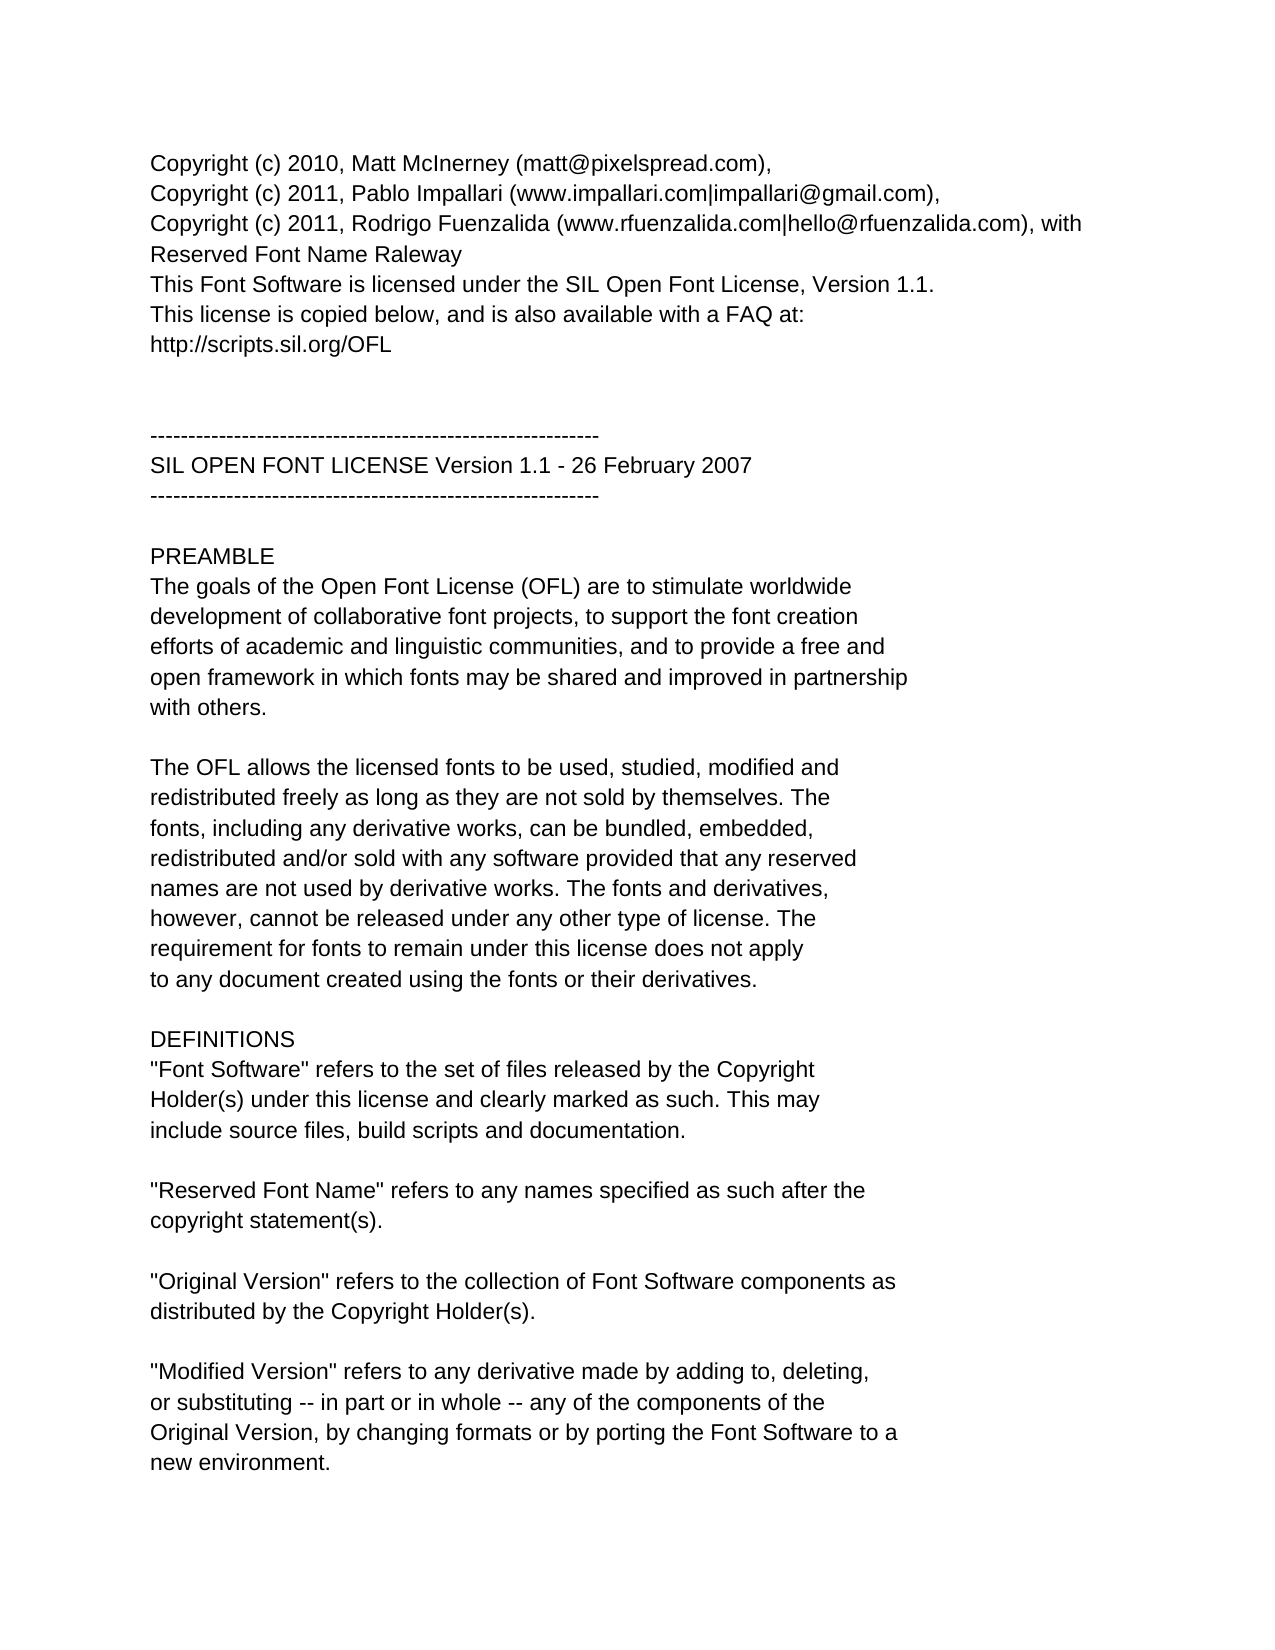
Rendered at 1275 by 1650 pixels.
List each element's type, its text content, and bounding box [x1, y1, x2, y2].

text open framework in which fonts may be shared and improved in partnership [150, 663, 1125, 690]
text "Font Software" refers to the set of files released by the Copyright [150, 1056, 1125, 1083]
text ----------------------------------------------------------- [150, 482, 1125, 509]
text or substituting -- in part or in whole -- any of the components of the [150, 1388, 1125, 1415]
text with others. [150, 694, 1125, 720]
text fonts, including any derivative works, can be bundled, embedded, [150, 814, 1125, 841]
text requirement for fonts to remain under this license does not apply [150, 935, 1125, 962]
text "Original Version" refers to the collection of Font Software components as [150, 1268, 1125, 1294]
text efforts of academic and linguistic communities, and to provide a free and [150, 633, 1125, 660]
text development of collaborative font projects, to support the font creation [150, 603, 1125, 629]
text Copyright (c) 2010, Matt McInerney (matt@pixelspread.com), [150, 150, 1125, 176]
text "Reserved Font Name" refers to any names specified as such after the [150, 1177, 1125, 1203]
text distributed by the Copyright Holder(s). [150, 1298, 1125, 1324]
text PREAMBLE [150, 543, 1125, 569]
text Original Version, by changing formats or by porting the Font Software to a [150, 1419, 1125, 1445]
text ----------------------------------------------------------- [150, 422, 1125, 448]
text include source files, build scripts and documentation. [150, 1117, 1125, 1143]
text Copyright (c) 2011, Pablo Impallari (www.impallari.com|impallari@gmail.com), [150, 180, 1125, 207]
text copyright statement(s). [150, 1207, 1125, 1234]
text This license is copied below, and is also available with a FAQ at: [150, 301, 1125, 327]
text Holder(s) under this license and clearly marked as such. This may [150, 1086, 1125, 1113]
text redistributed freely as long as they are not sold by themselves. The [150, 784, 1125, 811]
text SIL OPEN FONT LICENSE Version 1.1 - 26 February 2007 [150, 452, 1125, 478]
text The OFL allows the licensed fonts to be used, studied, modified and [150, 754, 1125, 781]
text http://scripts.sil.org/OFL [150, 331, 1125, 358]
text to any document created using the fonts or their derivatives. [150, 966, 1125, 992]
text names are not used by derivative works. The fonts and derivatives, [150, 875, 1125, 901]
text new environment. [150, 1449, 1125, 1475]
text DEFINITIONS [150, 1026, 1125, 1052]
text redistributed and/or sold with any software provided that any reserved [150, 845, 1125, 871]
text however, cannot be released under any other type of license. The [150, 905, 1125, 932]
text This Font Software is licensed under the SIL Open Font License, Version 1.1. [150, 271, 1125, 297]
text Copyright (c) 2011, Rodrigo Fuenzalida (www.rfuenzalida.com|hello@rfuenzalida.com), with Reserved Font Name Raleway [150, 210, 1125, 267]
text "Modified Version" refers to any derivative made by adding to, deleting, [150, 1358, 1125, 1385]
text The goals of the Open Font License (OFL) are to stimulate worldwide [150, 573, 1125, 599]
